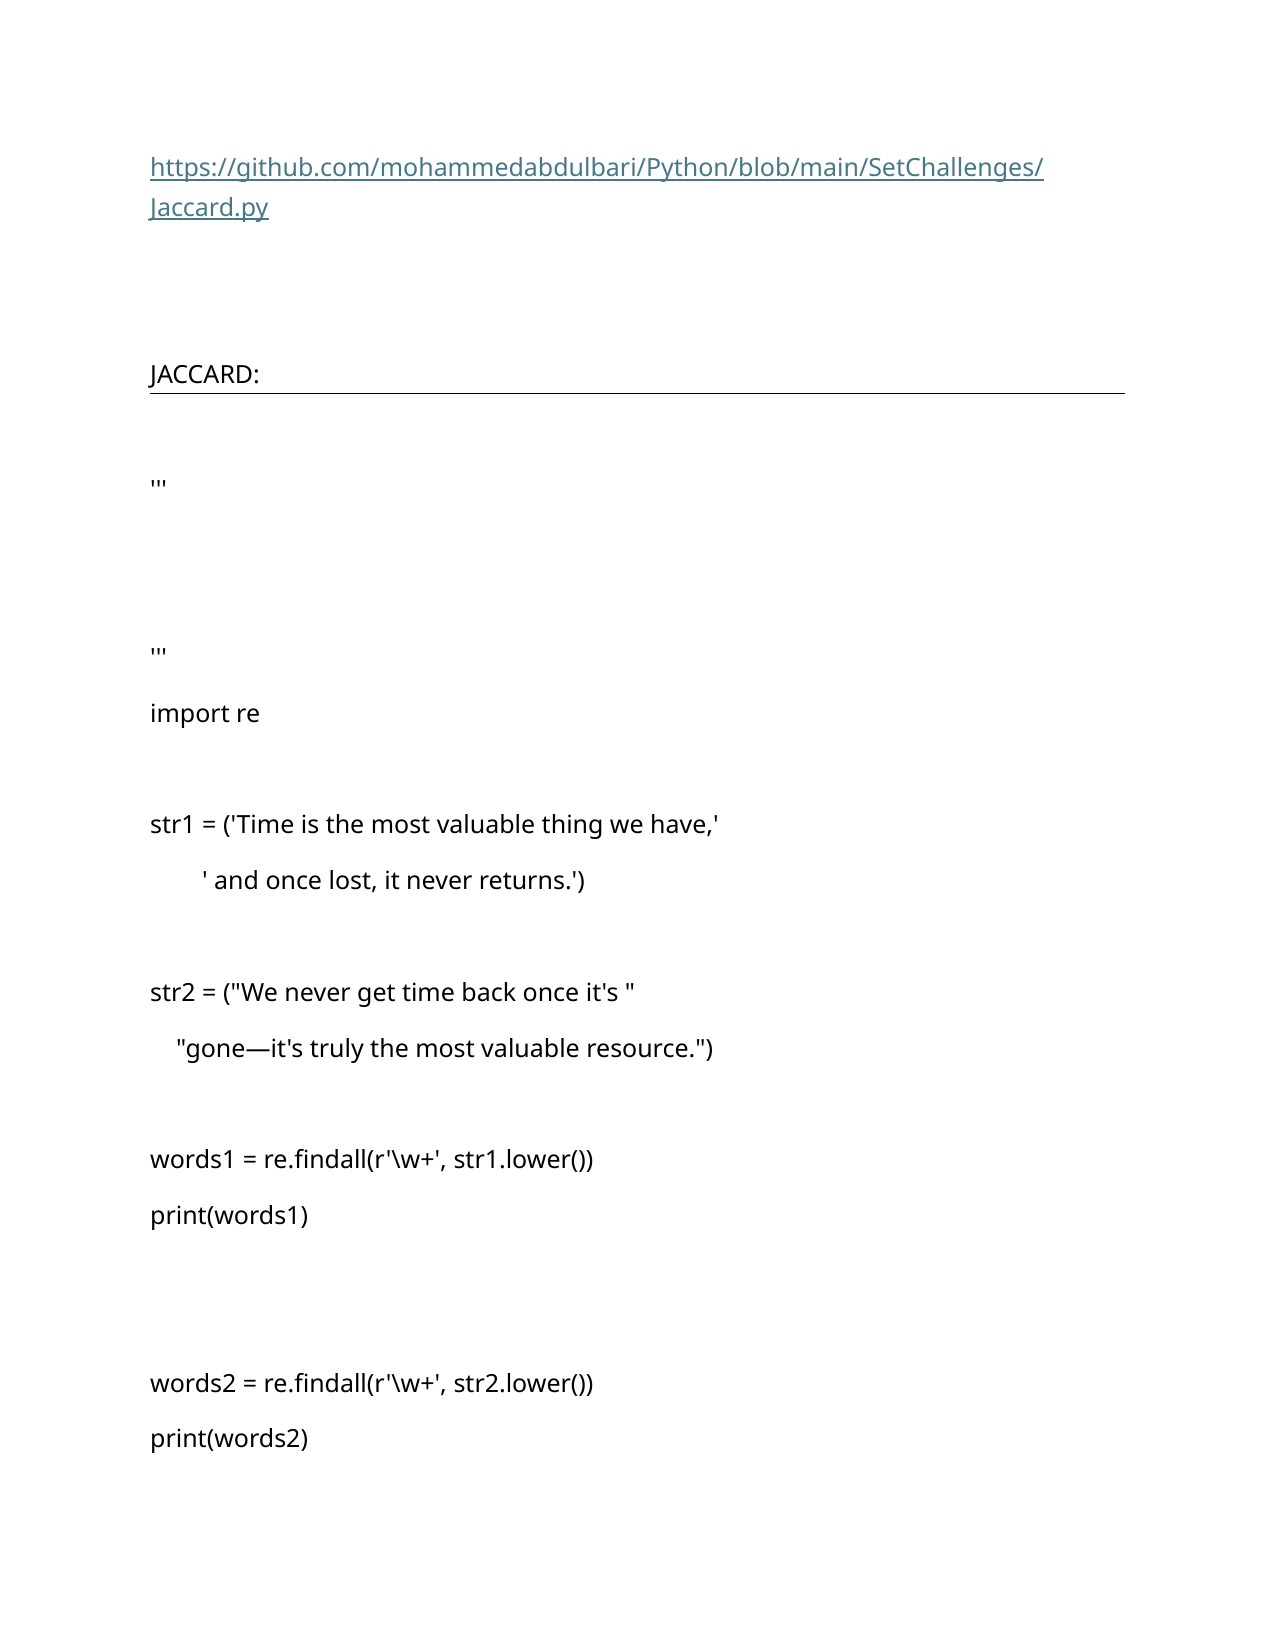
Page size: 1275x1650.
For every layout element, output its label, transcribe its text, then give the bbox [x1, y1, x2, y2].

text JACCARD: [150, 357, 1125, 393]
text print(words2) [150, 1421, 1125, 1455]
text ' and once lost, it never returns.') [150, 863, 1125, 897]
text ''' [150, 472, 1125, 506]
text words1 = re.findall(r'\w+', str1.lower()) [150, 1142, 1125, 1176]
text https://github.com/mohammedabdulbari/Python/blob/main/SetChallenges/Jaccard.py [150, 150, 1125, 223]
text import re [150, 695, 1125, 729]
text words2 = re.findall(r'\w+', str2.lower()) [150, 1365, 1125, 1399]
text str1 = ('Time is the most valuable thing we have,' [150, 807, 1125, 841]
text str2 = ("We never get time back once it's " [150, 974, 1125, 1008]
text ''' [150, 639, 1125, 673]
text print(words1) [150, 1198, 1125, 1232]
text "gone—it's truly the most valuable resource.") [150, 1030, 1125, 1064]
